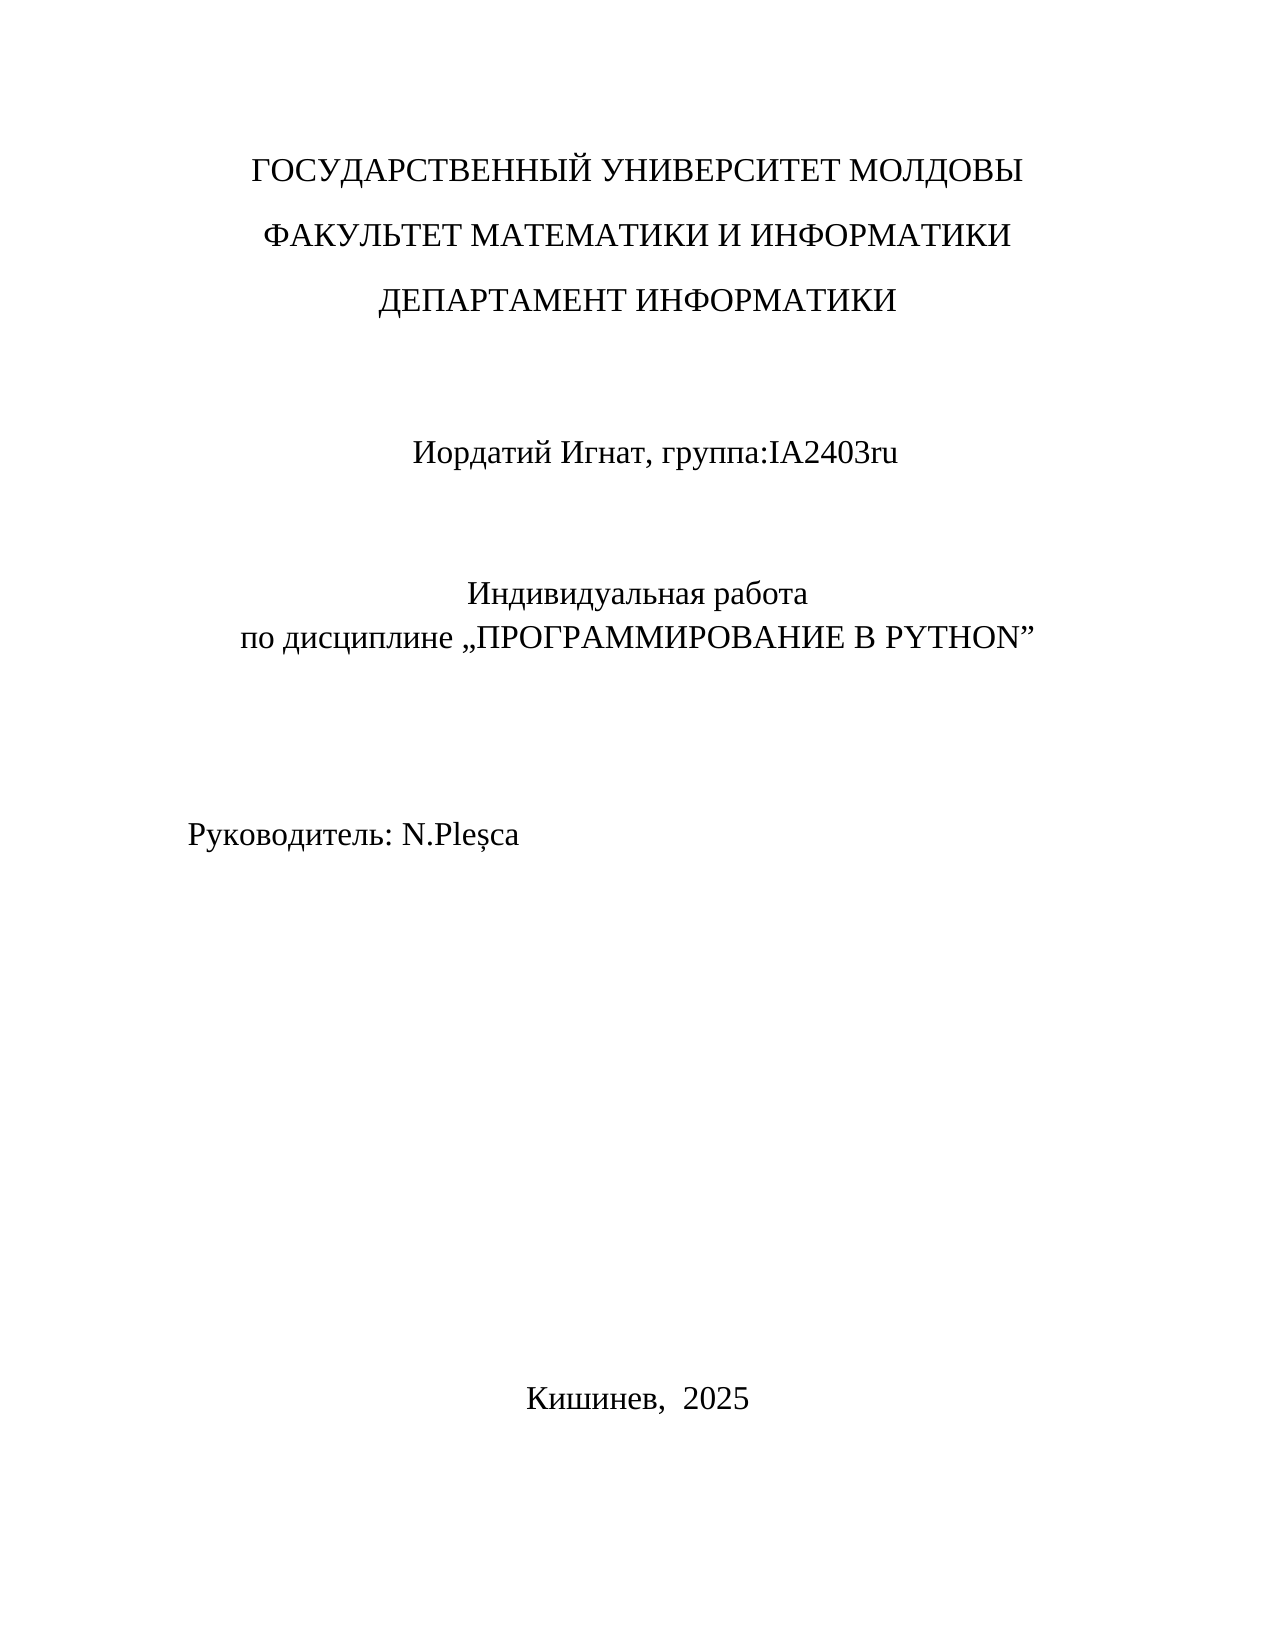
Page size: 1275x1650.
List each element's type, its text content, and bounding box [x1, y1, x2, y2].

text Индивидуальная работа по дисциплине „ПРОГРАММИРОВАНИЕ В PYTHON” [187, 529, 1087, 656]
text ФАКУЛЬТЕТ МАТЕМАТИКИ И ИНФОРМАТИКИ [187, 215, 1087, 253]
text Руководитель: N.Pleșca [187, 682, 1087, 853]
text Кишинев, 2025 [187, 1378, 1087, 1417]
text ГОСУДАРСТВЕННЫЙ УНИВЕРСИТЕТ МОЛДОВЫ [187, 150, 1087, 188]
text Иордатий Игнат, группа:IA2403ru [187, 345, 1087, 504]
text ДЕПАРТАМЕНТ ИНФОРМАТИКИ [187, 280, 1087, 318]
